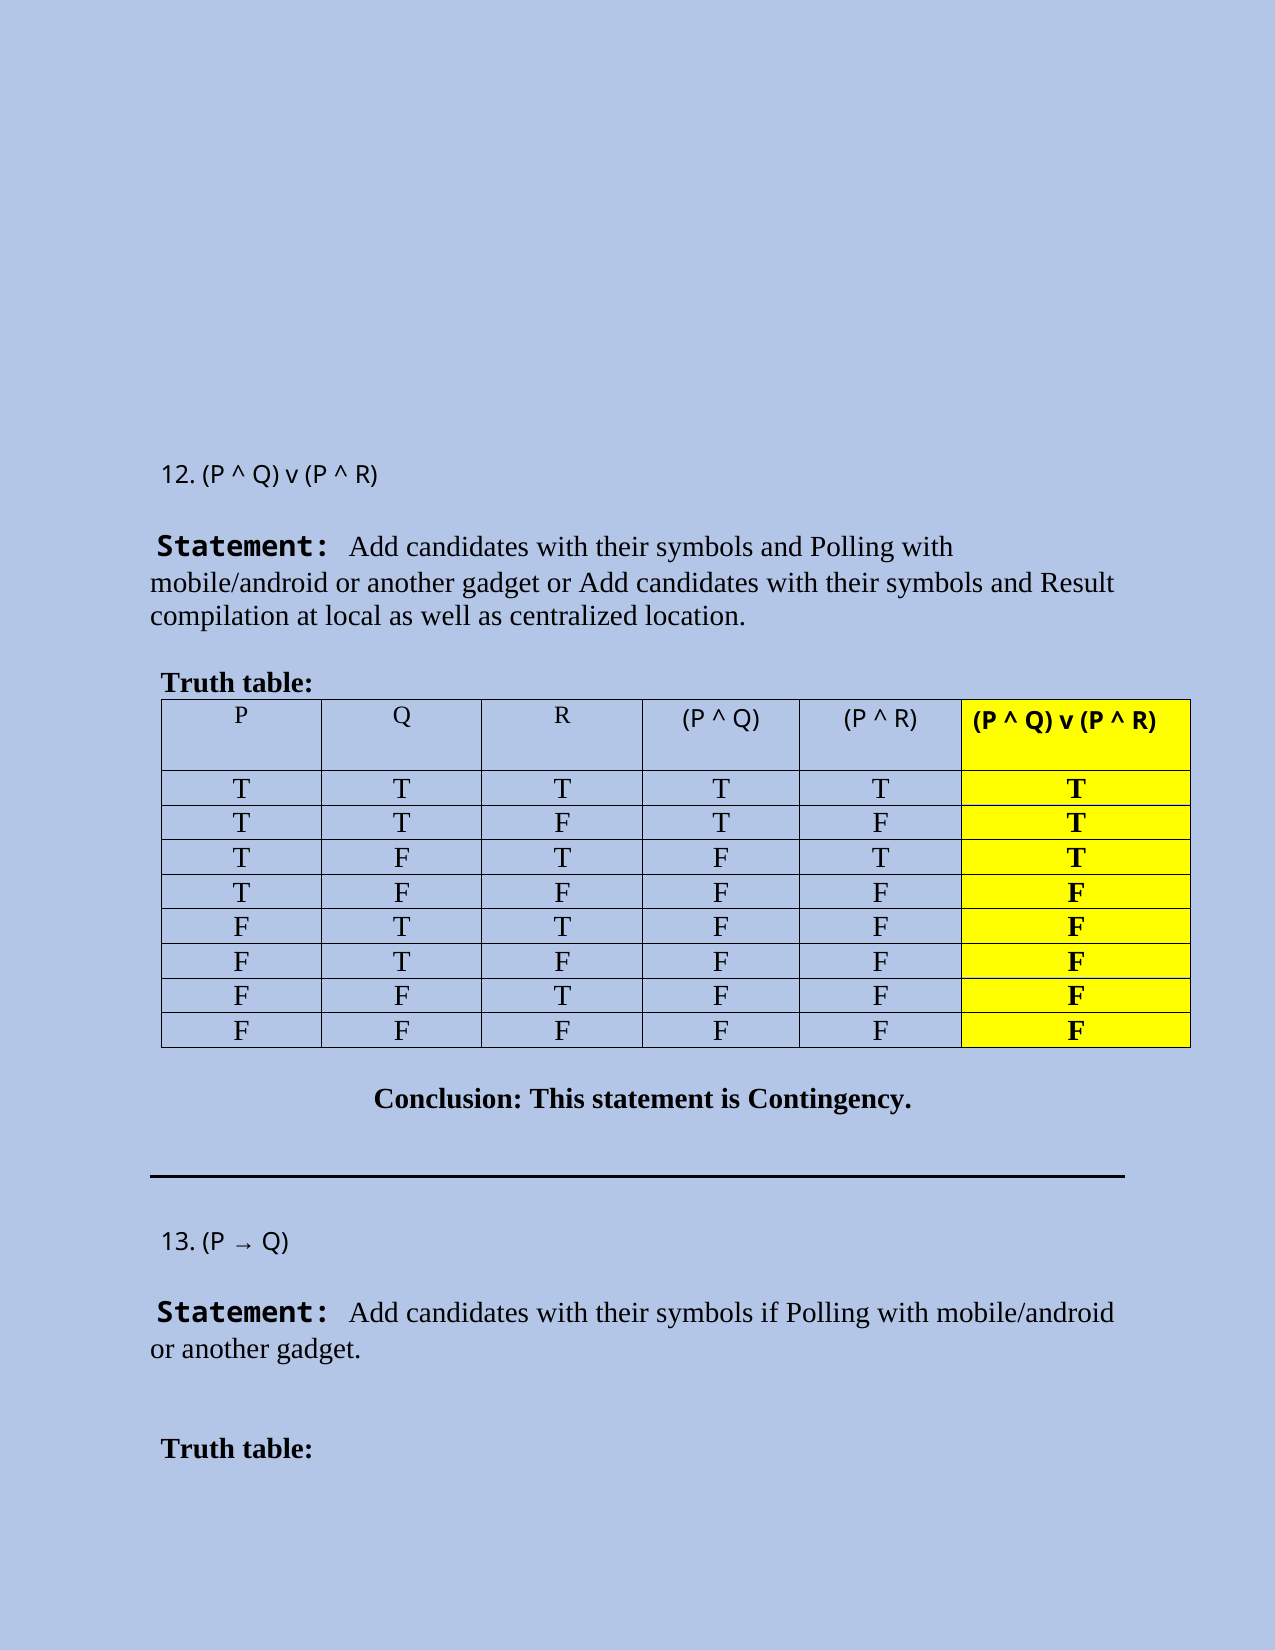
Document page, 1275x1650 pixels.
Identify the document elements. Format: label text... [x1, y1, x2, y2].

table_cell F [322, 979, 481, 1012]
table_cell F [482, 875, 642, 908]
table_cell F [643, 979, 799, 1012]
table_cell F [962, 875, 1190, 908]
table_cell F [800, 1013, 961, 1047]
table_cell T [162, 875, 321, 908]
table_cell F [162, 944, 321, 977]
text Conclusion: This statement is Contingency. [160, 1081, 1125, 1115]
table_cell T [962, 806, 1190, 839]
text Truth table: [160, 1432, 1125, 1465]
table_cell F [800, 806, 961, 839]
text Truth table: [160, 666, 1125, 699]
table_cell F [643, 944, 799, 977]
table_cell F [643, 909, 799, 943]
table_cell T [482, 840, 642, 874]
table_cell F [800, 875, 961, 908]
table_header P [162, 700, 321, 770]
table_cell T [482, 979, 642, 1012]
table_cell F [962, 944, 1190, 977]
table_cell F [800, 944, 961, 977]
table_cell T [962, 771, 1190, 804]
table_cell F [322, 840, 481, 874]
table_cell F [482, 806, 642, 839]
table_cell F [643, 840, 799, 874]
table_cell T [322, 909, 481, 943]
table_cell T [322, 771, 481, 804]
table_header (P ^ R) [800, 700, 961, 770]
table_cell T [322, 806, 481, 839]
table_cell T [162, 806, 321, 839]
table_cell F [162, 1013, 321, 1047]
text Statement: Add candidates with their symbols and Polling with mobile/android or another gadget or Add candidates with their symbols and Result compilation at local as well as centralized location. [150, 525, 1125, 632]
table_cell F [962, 909, 1190, 943]
table_header (P ^ Q) v (P ^ R) [962, 700, 1190, 770]
table_cell T [482, 771, 642, 804]
text 12. (P ^ Q) v (P ^ R) [160, 457, 1125, 491]
table_cell F [322, 1013, 481, 1047]
table_cell T [643, 771, 799, 804]
table_header R [482, 700, 642, 770]
table_cell F [643, 875, 799, 908]
table_cell T [162, 840, 321, 874]
table_header Q [322, 700, 481, 770]
table_cell F [800, 979, 961, 1012]
table_cell T [643, 806, 799, 839]
table_cell T [962, 840, 1190, 874]
table_cell F [162, 909, 321, 943]
table_cell F [962, 979, 1190, 1012]
table_cell T [800, 771, 961, 804]
table_cell F [962, 1013, 1190, 1047]
table_header (P ^ Q) [643, 700, 799, 770]
table_cell F [800, 909, 961, 943]
table_cell F [322, 875, 481, 908]
table_cell T [162, 771, 321, 804]
table_cell F [643, 1013, 799, 1047]
table_cell T [322, 944, 481, 977]
table_cell T [800, 840, 961, 874]
text 13. (P → Q) [160, 1223, 1125, 1257]
table_cell F [482, 944, 642, 977]
text Statement: Add candidates with their symbols if Polling with mobile/android or another gadget. [150, 1291, 1125, 1364]
table_cell T [482, 909, 642, 943]
table_cell F [162, 979, 321, 1012]
table_cell F [482, 1013, 642, 1047]
